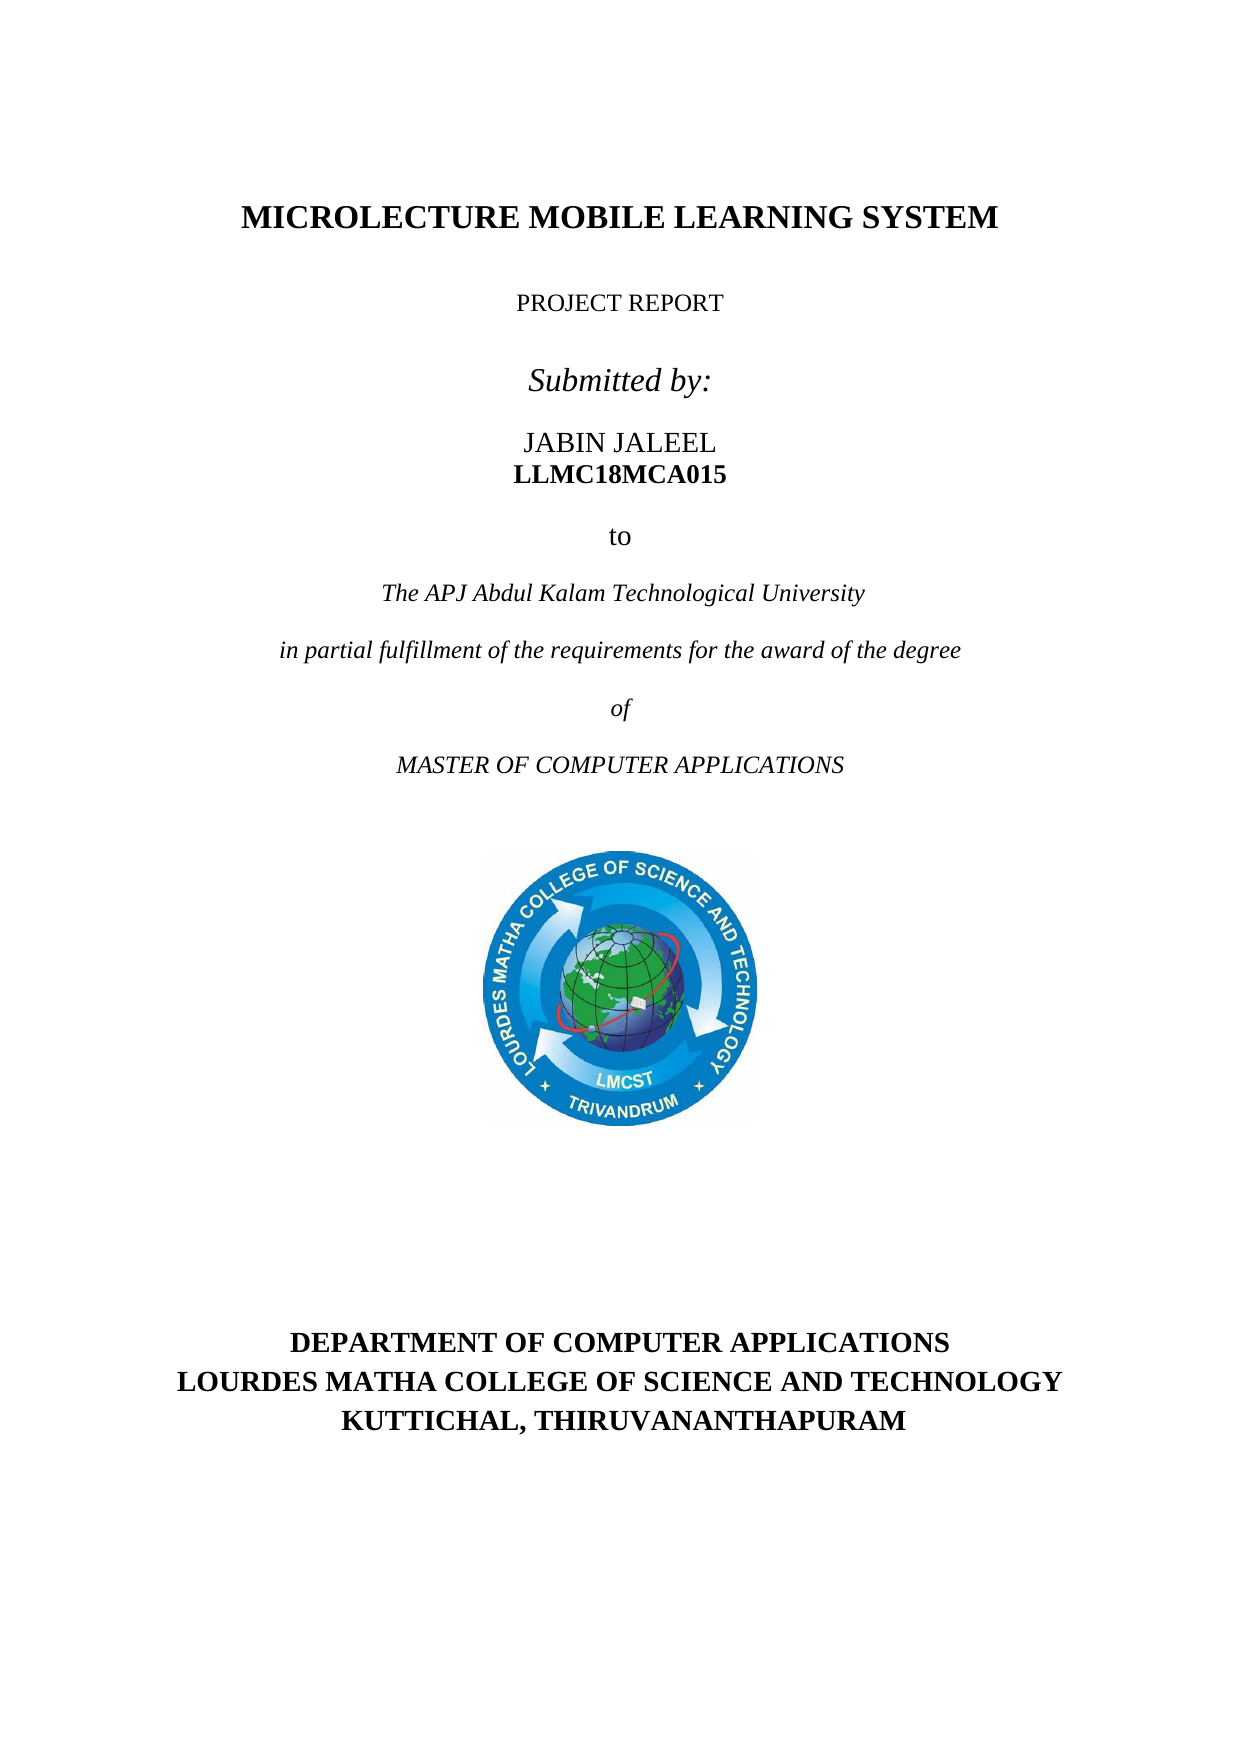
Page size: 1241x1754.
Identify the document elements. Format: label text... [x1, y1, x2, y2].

text DEPARTMENT OF COMPUTER APPLICATIONS [118, 1326, 1122, 1359]
text Submitted by: [118, 360, 1122, 398]
text MASTER OF COMPUTER APPLICATIONS [118, 751, 1122, 779]
text to [118, 518, 1122, 552]
picture [483, 851, 757, 1126]
text JABIN JALEEL [118, 425, 1122, 458]
text LOURDES MATHA COLLEGE OF SCIENCE AND TECHNOLOGY [118, 1364, 1122, 1398]
text LLMC18MCA015 [118, 458, 1122, 489]
text MICROLECTURE MOBILE LEARNING SYSTEM [118, 197, 1122, 236]
text The APJ Abdul Kalam Technological University [118, 578, 1122, 607]
text in partial fulfillment of the requirements for the award of the degree [118, 636, 1122, 664]
text PROJECT REPORT [118, 288, 1122, 317]
text KUTTICHAL, THIRUVANANTHAPURAM [118, 1403, 1122, 1436]
text of [118, 693, 1122, 722]
